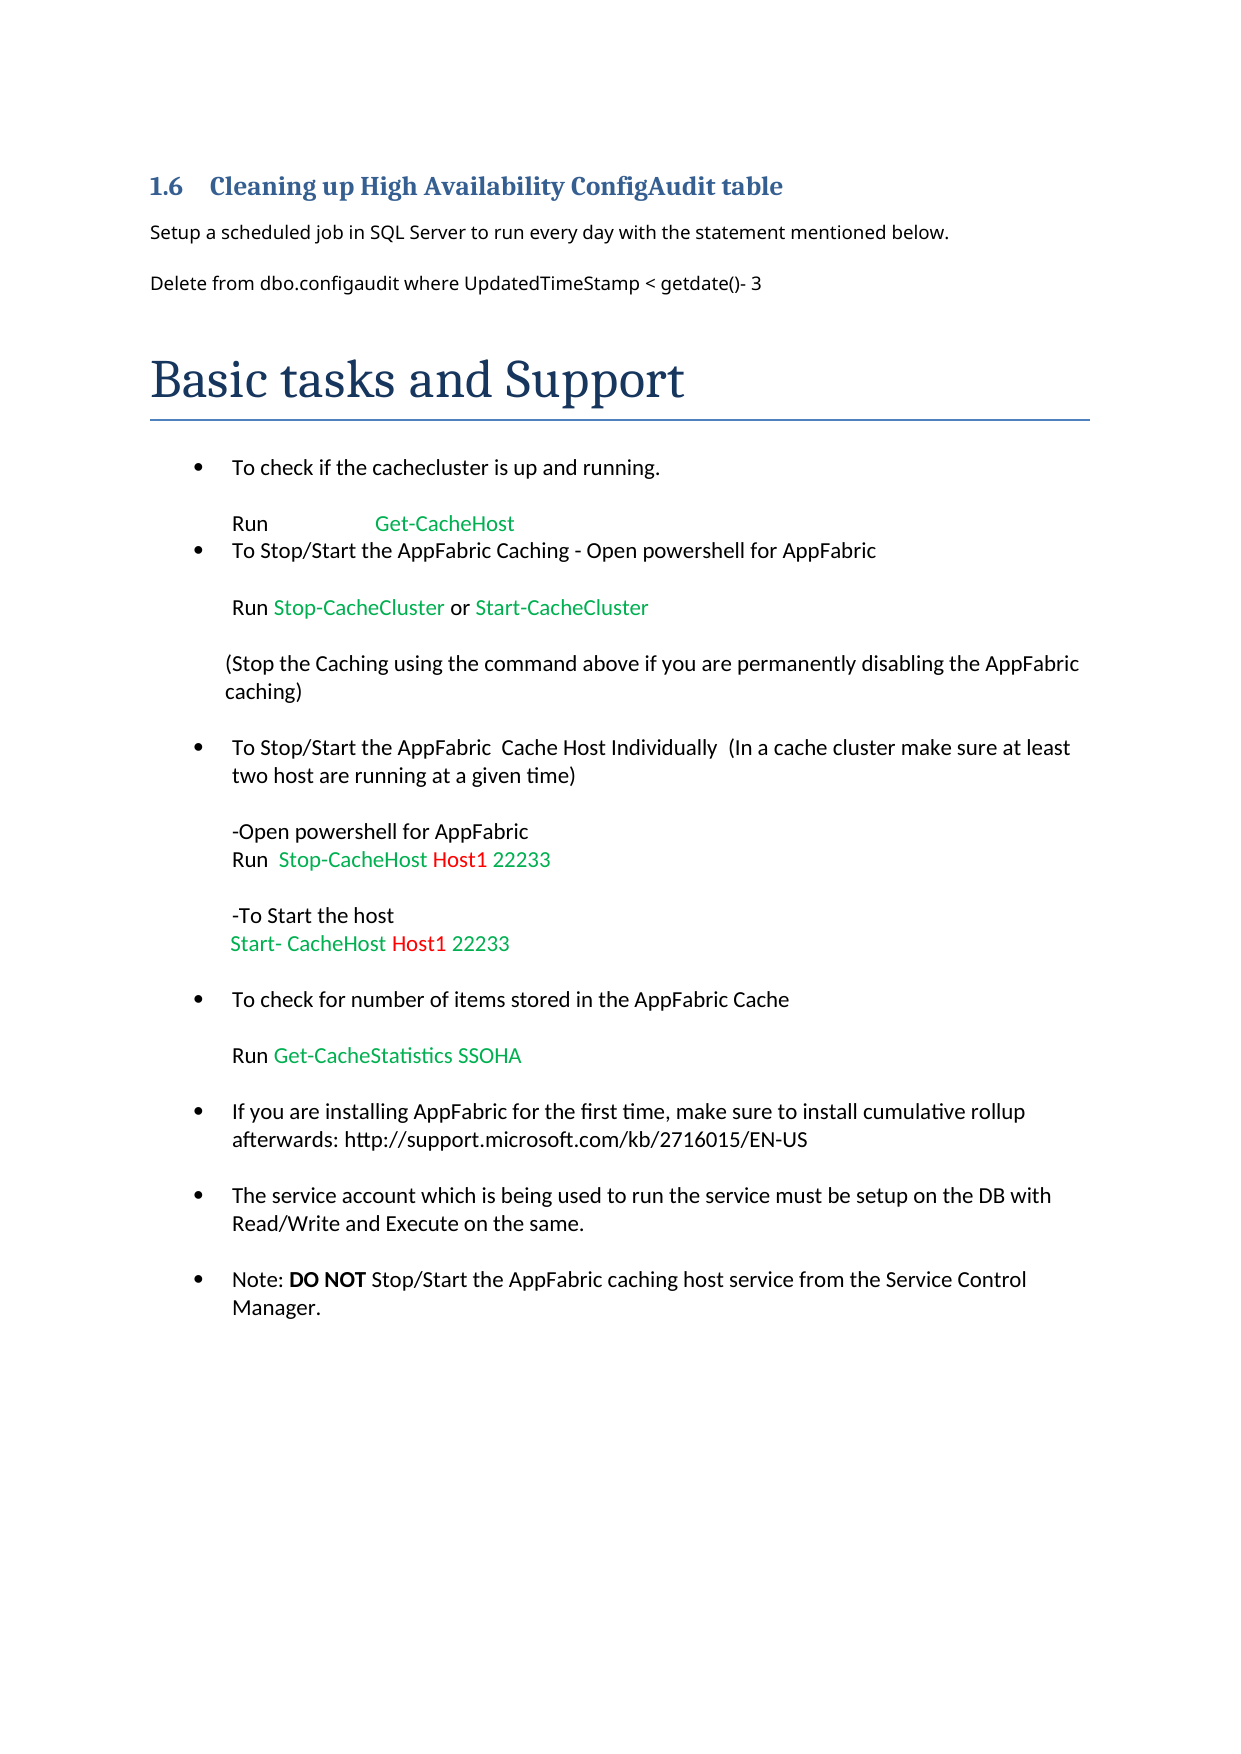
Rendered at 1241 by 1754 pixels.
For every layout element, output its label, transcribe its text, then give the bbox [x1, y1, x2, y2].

list To Stop/Start the AppFabric Cache Host Individually (In a cache cluster make sure at least two host are running at a given time) -Open powershell for AppFabric Run Stop-CacheHost Host1 22233 -To Start the host [194, 733, 1090, 929]
subtitle Cleaning up High Availability ConfigAudit table [150, 171, 1090, 202]
text Setup a scheduled job in SQL Server to run every day with the statement mentioned below. [150, 219, 1090, 244]
list The service account which is being used to run the service must be setup on the DB with Read/Write and Execute on the same. [194, 1181, 1090, 1265]
text Delete from dbo.configaudit where UpdatedTimeStamp < getdate()- 3 [150, 270, 1090, 296]
list To Stop/Start the AppFabric Caching - Open powershell for AppFabric Run Stop-CacheCluster or Start-CacheCluster [194, 537, 1090, 649]
list To check for number of items stored in the AppFabric Cache Run Get-CacheStatistics SSOHA [194, 985, 1090, 1069]
list To check if the cachecluster is up and running. Run Get-CacheHost [194, 453, 1090, 537]
list Start- CacheHost Host1 22233 [225, 929, 1090, 957]
title Basic tasks and Support [150, 349, 1090, 419]
list Note: DO NOT Stop/Start the AppFabric caching host service from the Service Control Manager. [194, 1265, 1090, 1321]
list (Stop the Caching using the command above if you are permanently disabling the AppFabric caching) [225, 649, 1090, 733]
list If you are installing AppFabric for the first time, make sure to install cumulative rollup afterwards: http://support.microsoft.com/kb/2716015/EN-US [194, 1097, 1090, 1181]
